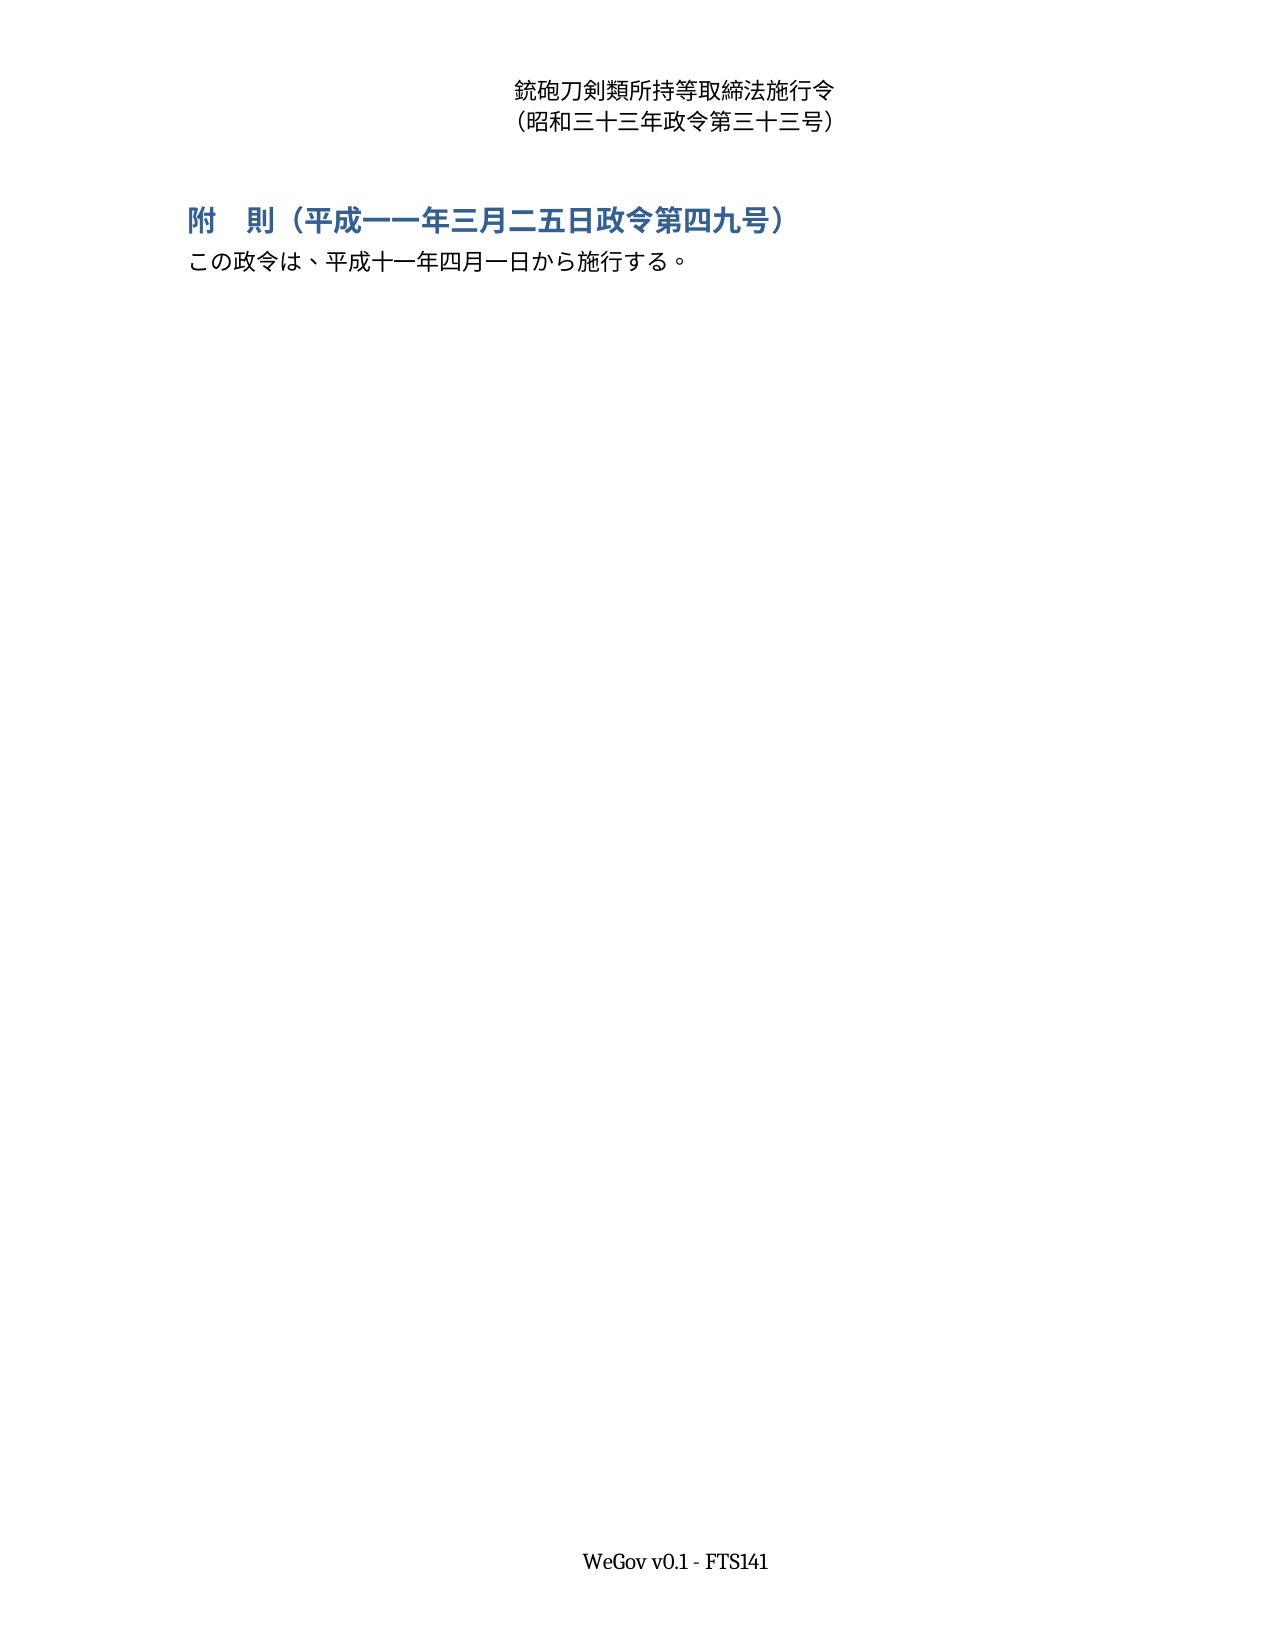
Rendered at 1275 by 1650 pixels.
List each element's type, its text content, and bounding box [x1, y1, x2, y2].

subtitle 附 則（平成一一年三月二五日政令第四九号） [187, 200, 1087, 240]
text この政令は、平成十一年四月一日から施行する。 [187, 246, 1087, 277]
